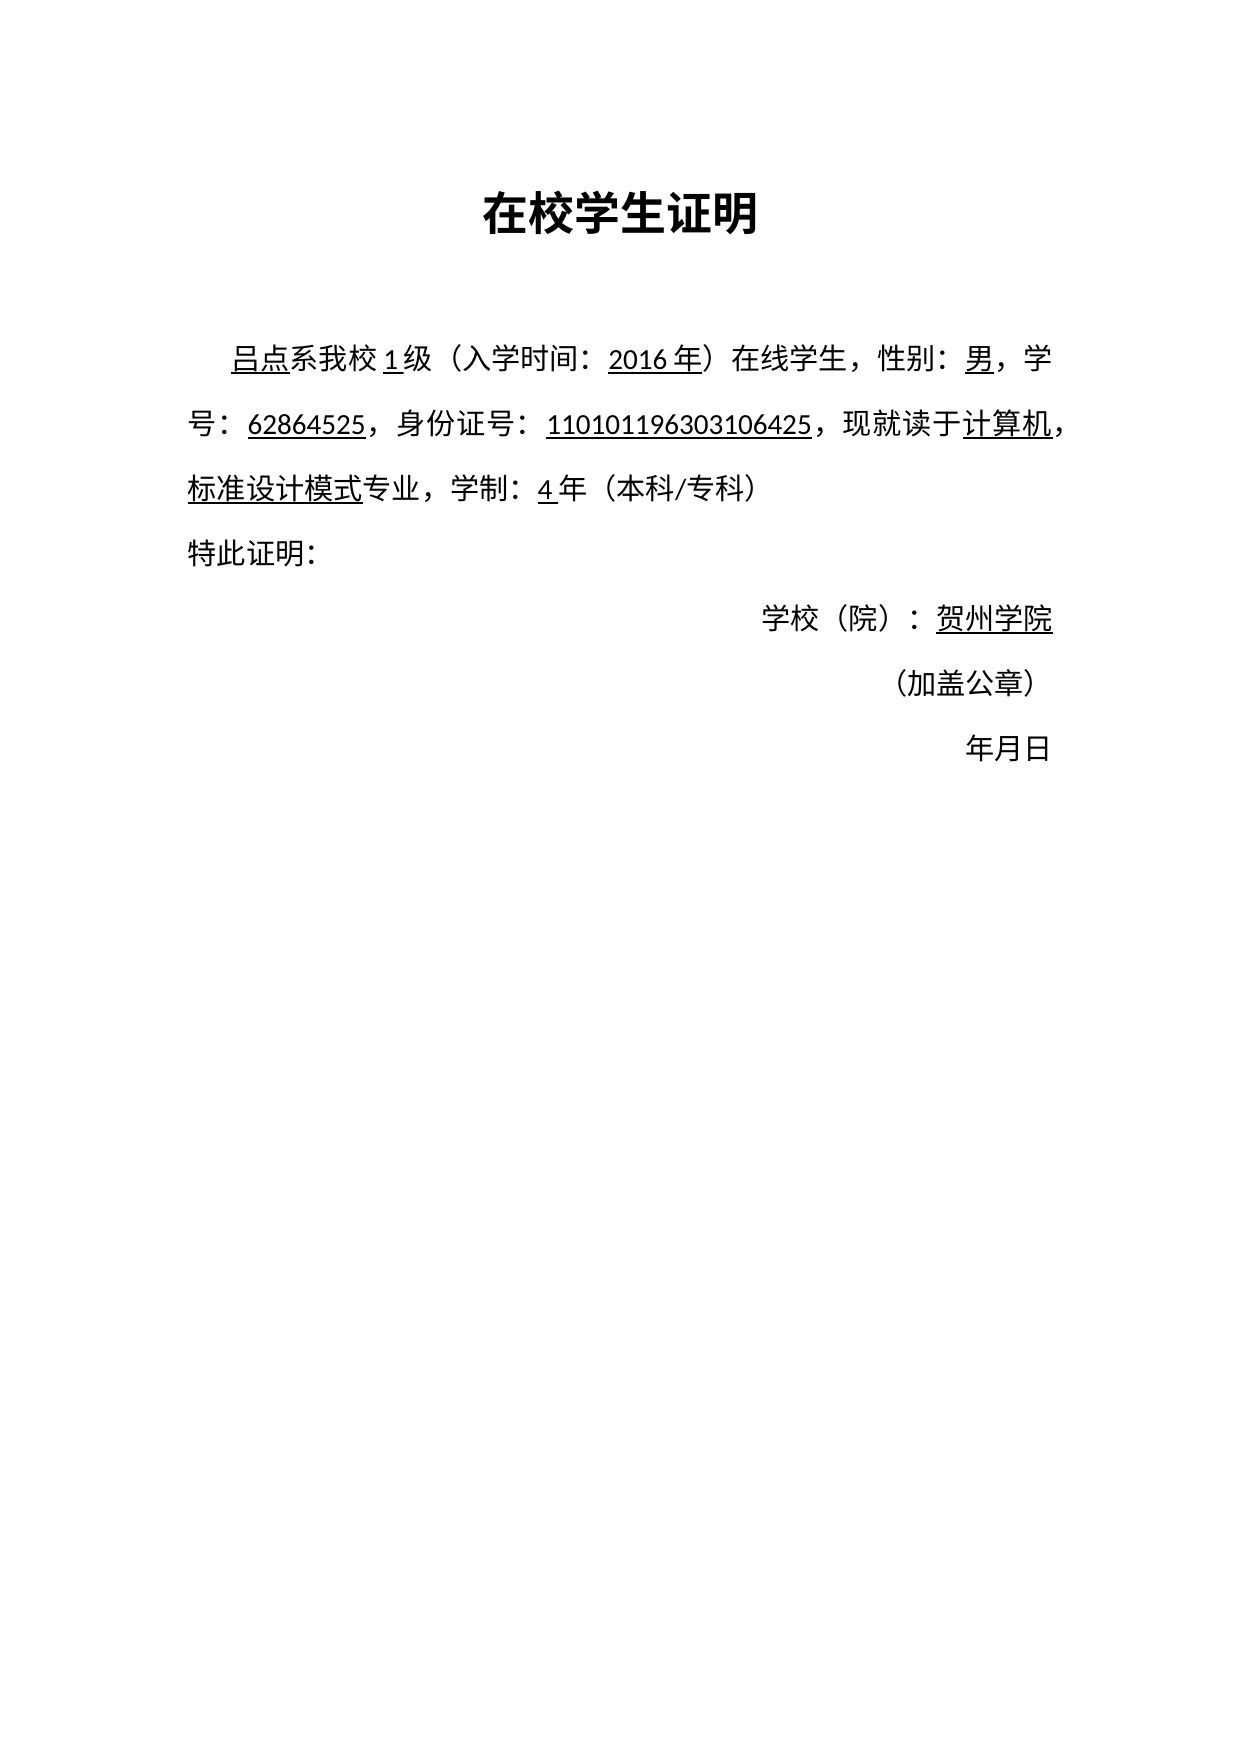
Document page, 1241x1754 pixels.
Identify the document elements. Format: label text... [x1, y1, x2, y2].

text 学校（院）：贺州学院 [187, 584, 1053, 649]
text 在校学生证明 [187, 162, 1053, 259]
text 特此证明： [187, 519, 1053, 584]
text （加盖公章） [187, 649, 1053, 714]
text 年月日 [187, 714, 1053, 779]
text 吕点系我校1级（入学时间：2016年）在线学生，性别：男，学号：62864525，身份证号：110101196303106425，现就读于计算机，标准设计模式专业，学制：4年（本科/专科） [187, 324, 1053, 519]
